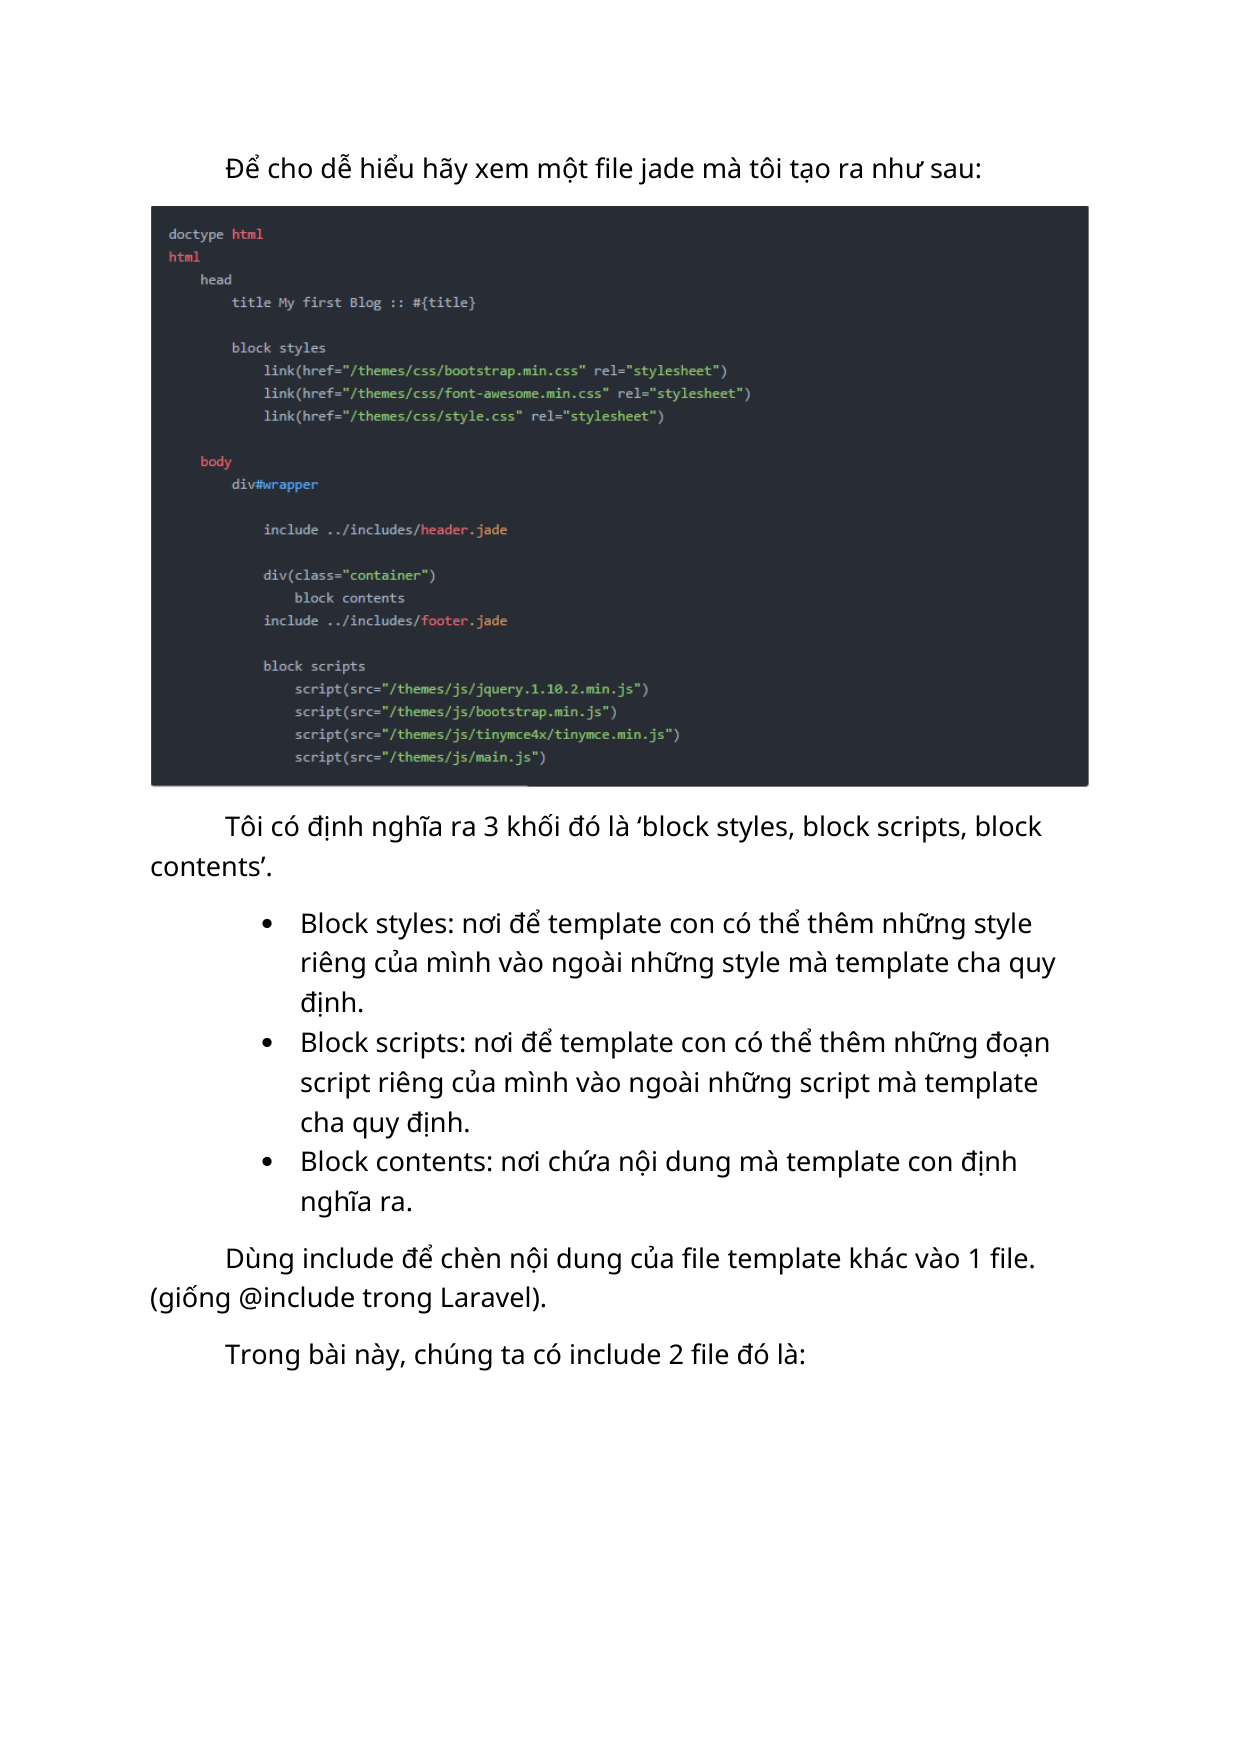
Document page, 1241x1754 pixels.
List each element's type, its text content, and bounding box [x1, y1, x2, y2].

picture [150, 206, 1091, 789]
list Block styles: nơi để template con có thể thêm những style riêng của mình vào ngoài những style mà template cha quy định. [262, 904, 1090, 1021]
text Tôi có định nghĩa ra 3 khối đó là ‘block styles, block scripts, block contents’. [150, 808, 1090, 884]
list Block contents: nơi chứa nội dung mà template con định nghĩa ra. [262, 1143, 1090, 1219]
text Dùng include để chèn nội dung của file template khác vào 1 file. (giống @include trong Laravel). [150, 1239, 1090, 1316]
list Block scripts: nơi để template con có thể thêm những đoạn script riêng của mình vào ngoài những script mà template cha quy định. [262, 1023, 1090, 1140]
text Trong bài này, chúng ta có include 2 file đó là: [150, 1335, 1090, 1372]
text Để cho dễ hiểu hãy xem một file jade mà tôi tạo ra như sau: [150, 150, 1090, 187]
